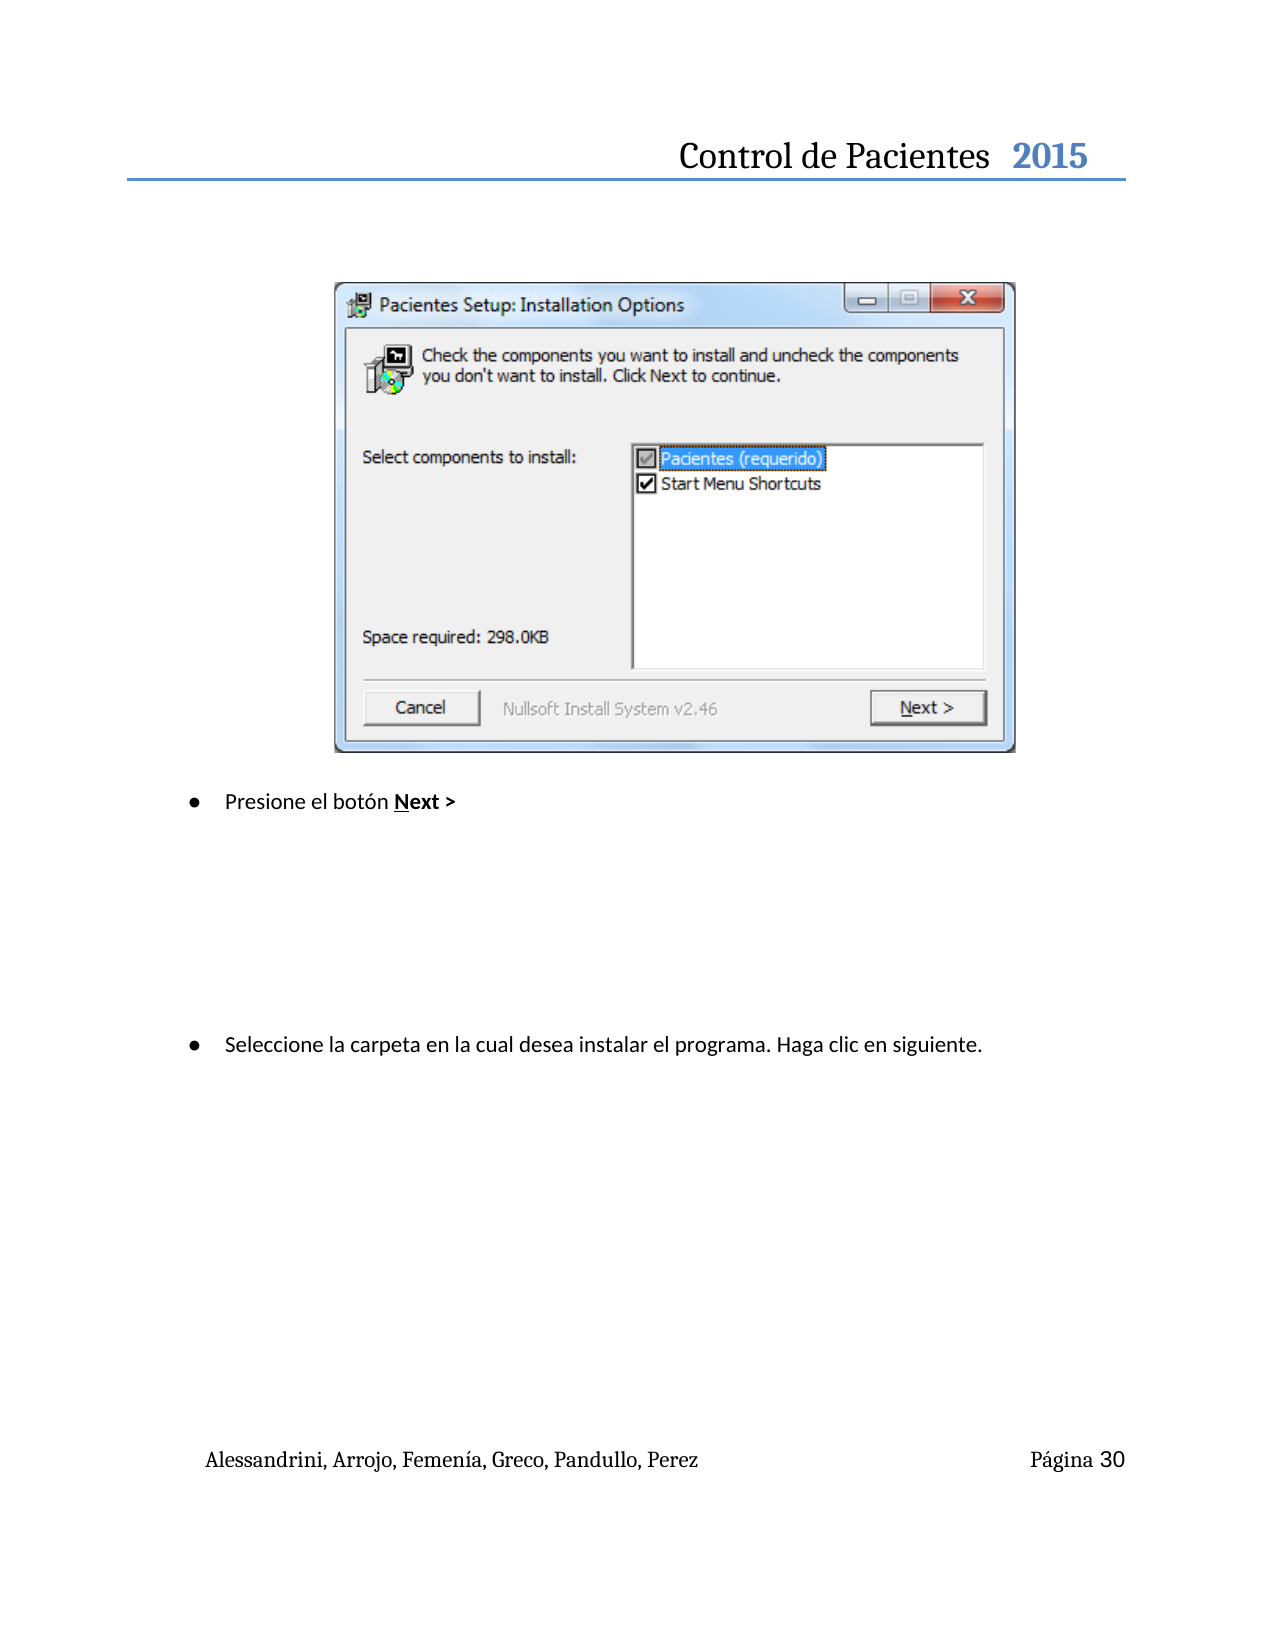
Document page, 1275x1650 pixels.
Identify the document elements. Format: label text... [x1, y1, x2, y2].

picture [334, 282, 1016, 753]
list Seleccione la carpeta en la cual desea instalar el programa. Haga clic en siguiente. [187, 1030, 1125, 1058]
list Presione el botón Next > [187, 787, 1125, 815]
